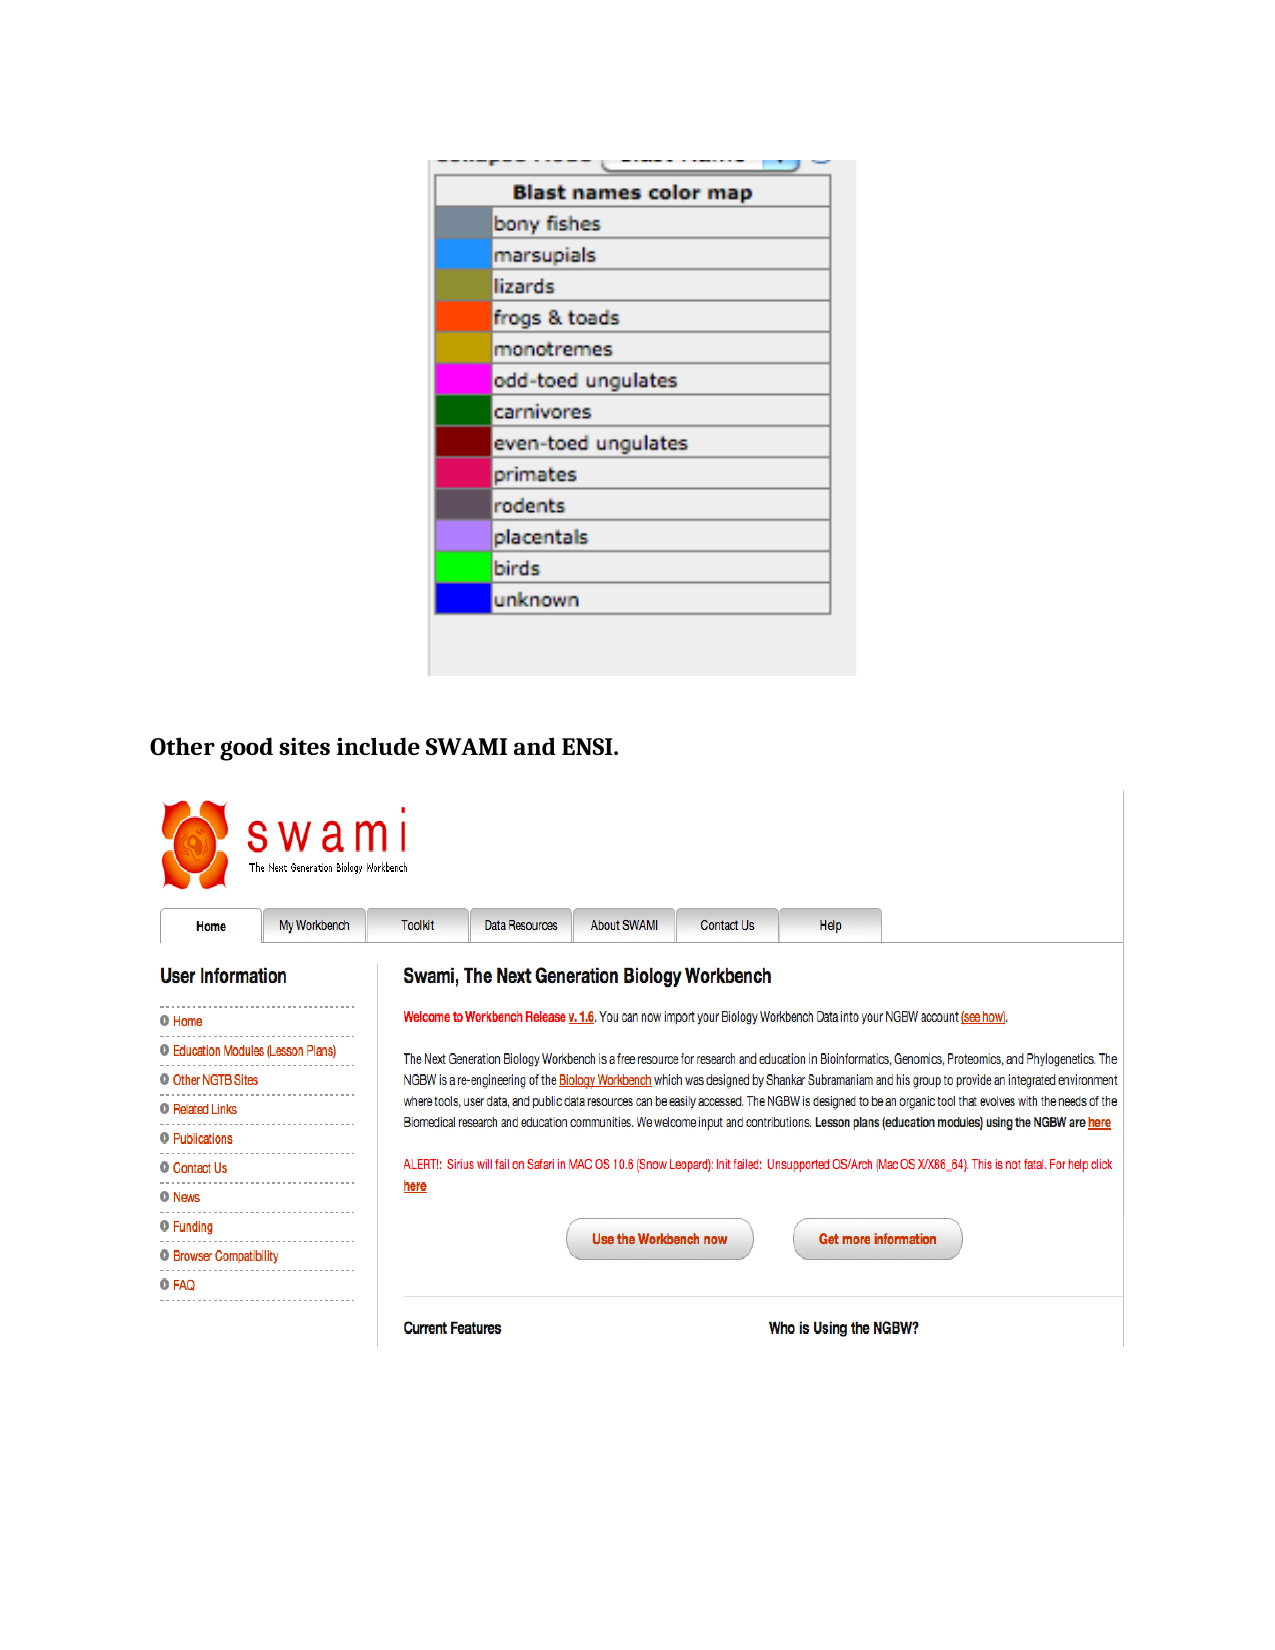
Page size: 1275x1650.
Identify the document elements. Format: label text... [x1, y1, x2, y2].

text Other good sites include SWAMI and ENSI. [150, 733, 1125, 761]
picture [150, 790, 1124, 1347]
picture [418, 160, 857, 676]
